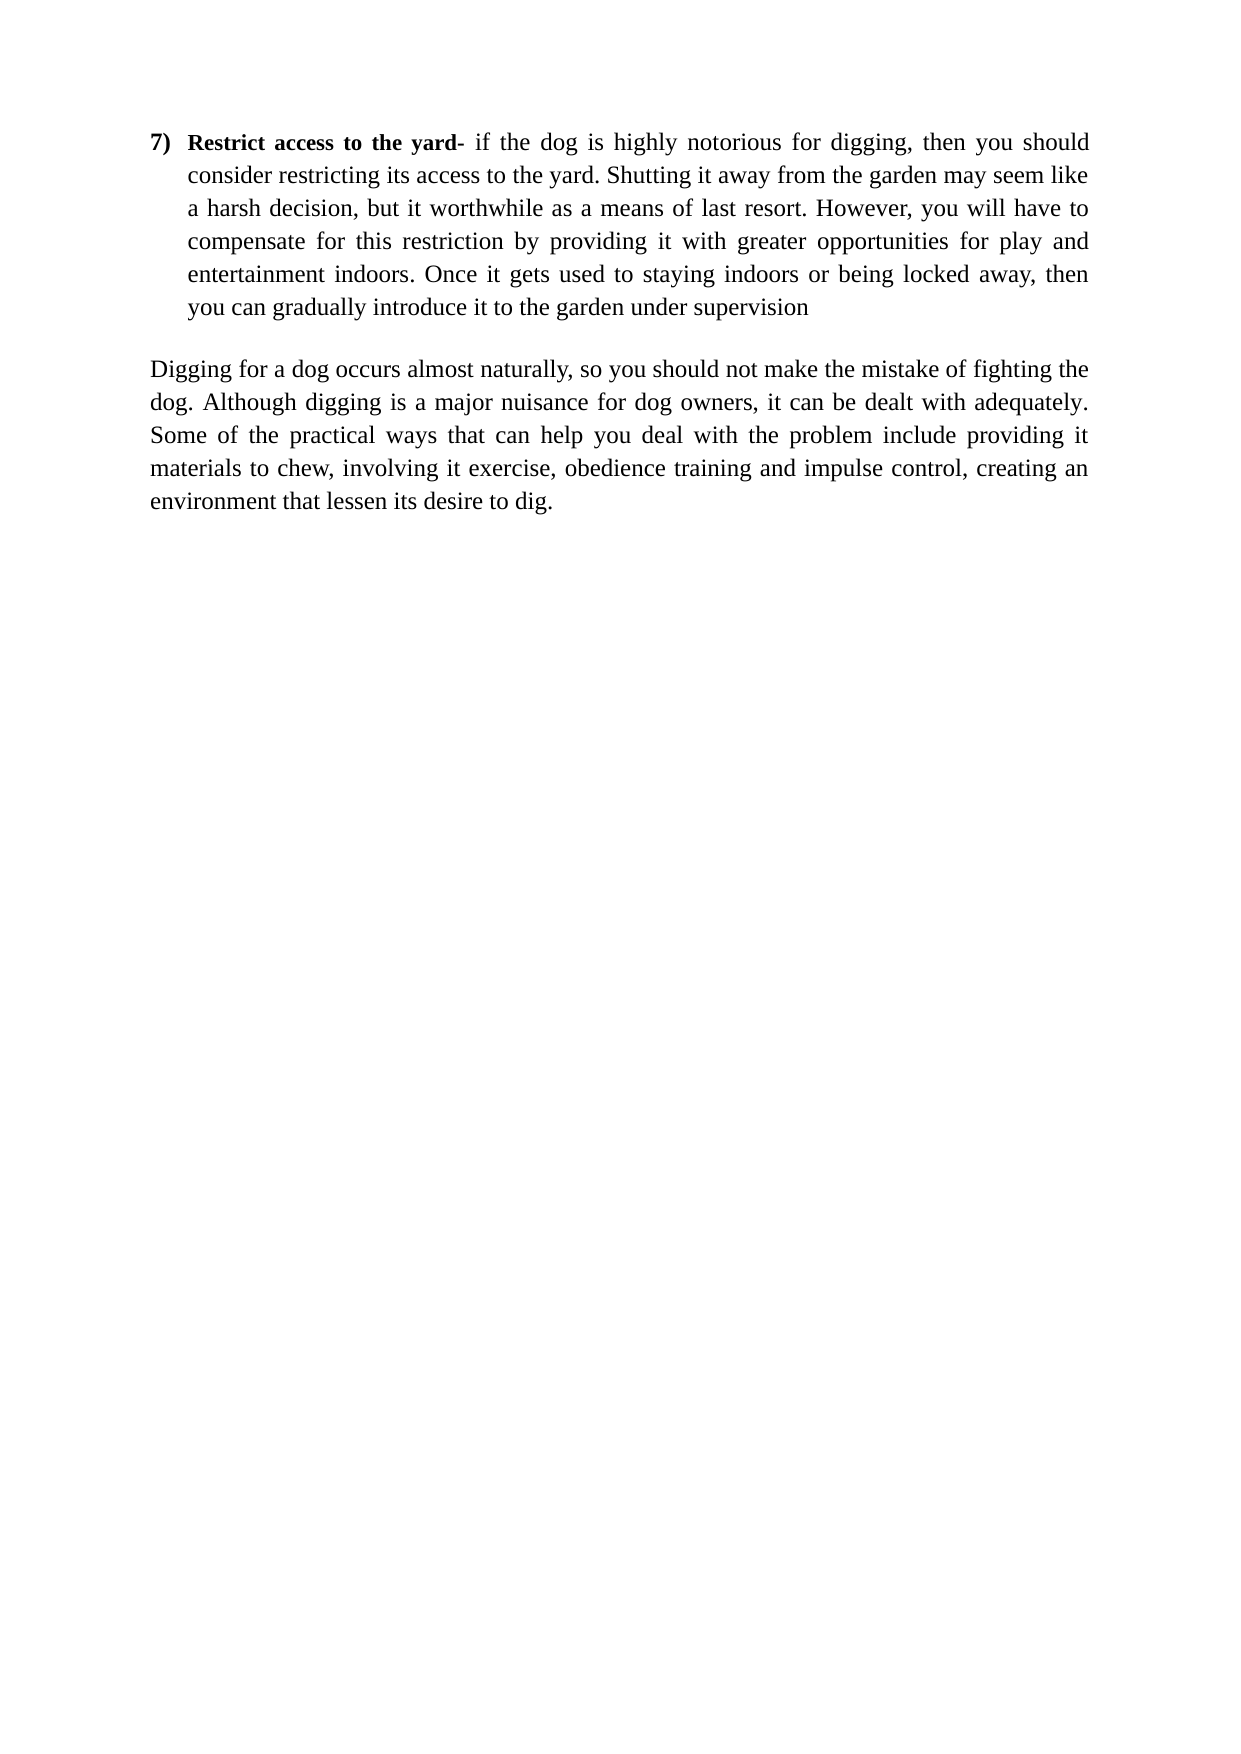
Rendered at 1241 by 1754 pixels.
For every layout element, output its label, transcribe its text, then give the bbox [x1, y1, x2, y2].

text Digging for a dog occurs almost naturally, so you should not make the mistake of fighting the dog. Although digging is a major nuisance for dog owners, it can be dealt with adequately. Some of the practical ways that can help you deal with the problem include providing it materials to chew, involving it exercise, obedience training and impulse control, creating an environment that lessen its desire to dig. [150, 354, 1090, 515]
list Restrict access to the yard- if the dog is highly notorious for digging, then you should consider restricting its access to the yard. Shutting it away from the garden may seem like a harsh decision, but it worthwhile as a means of last resort. However, you will have to compensate for this restriction by providing it with greater opportunities for play and entertainment indoors. Once it gets used to staying indoors or being locked away, then you can gradually introduce it to the garden under supervision [150, 127, 1090, 321]
